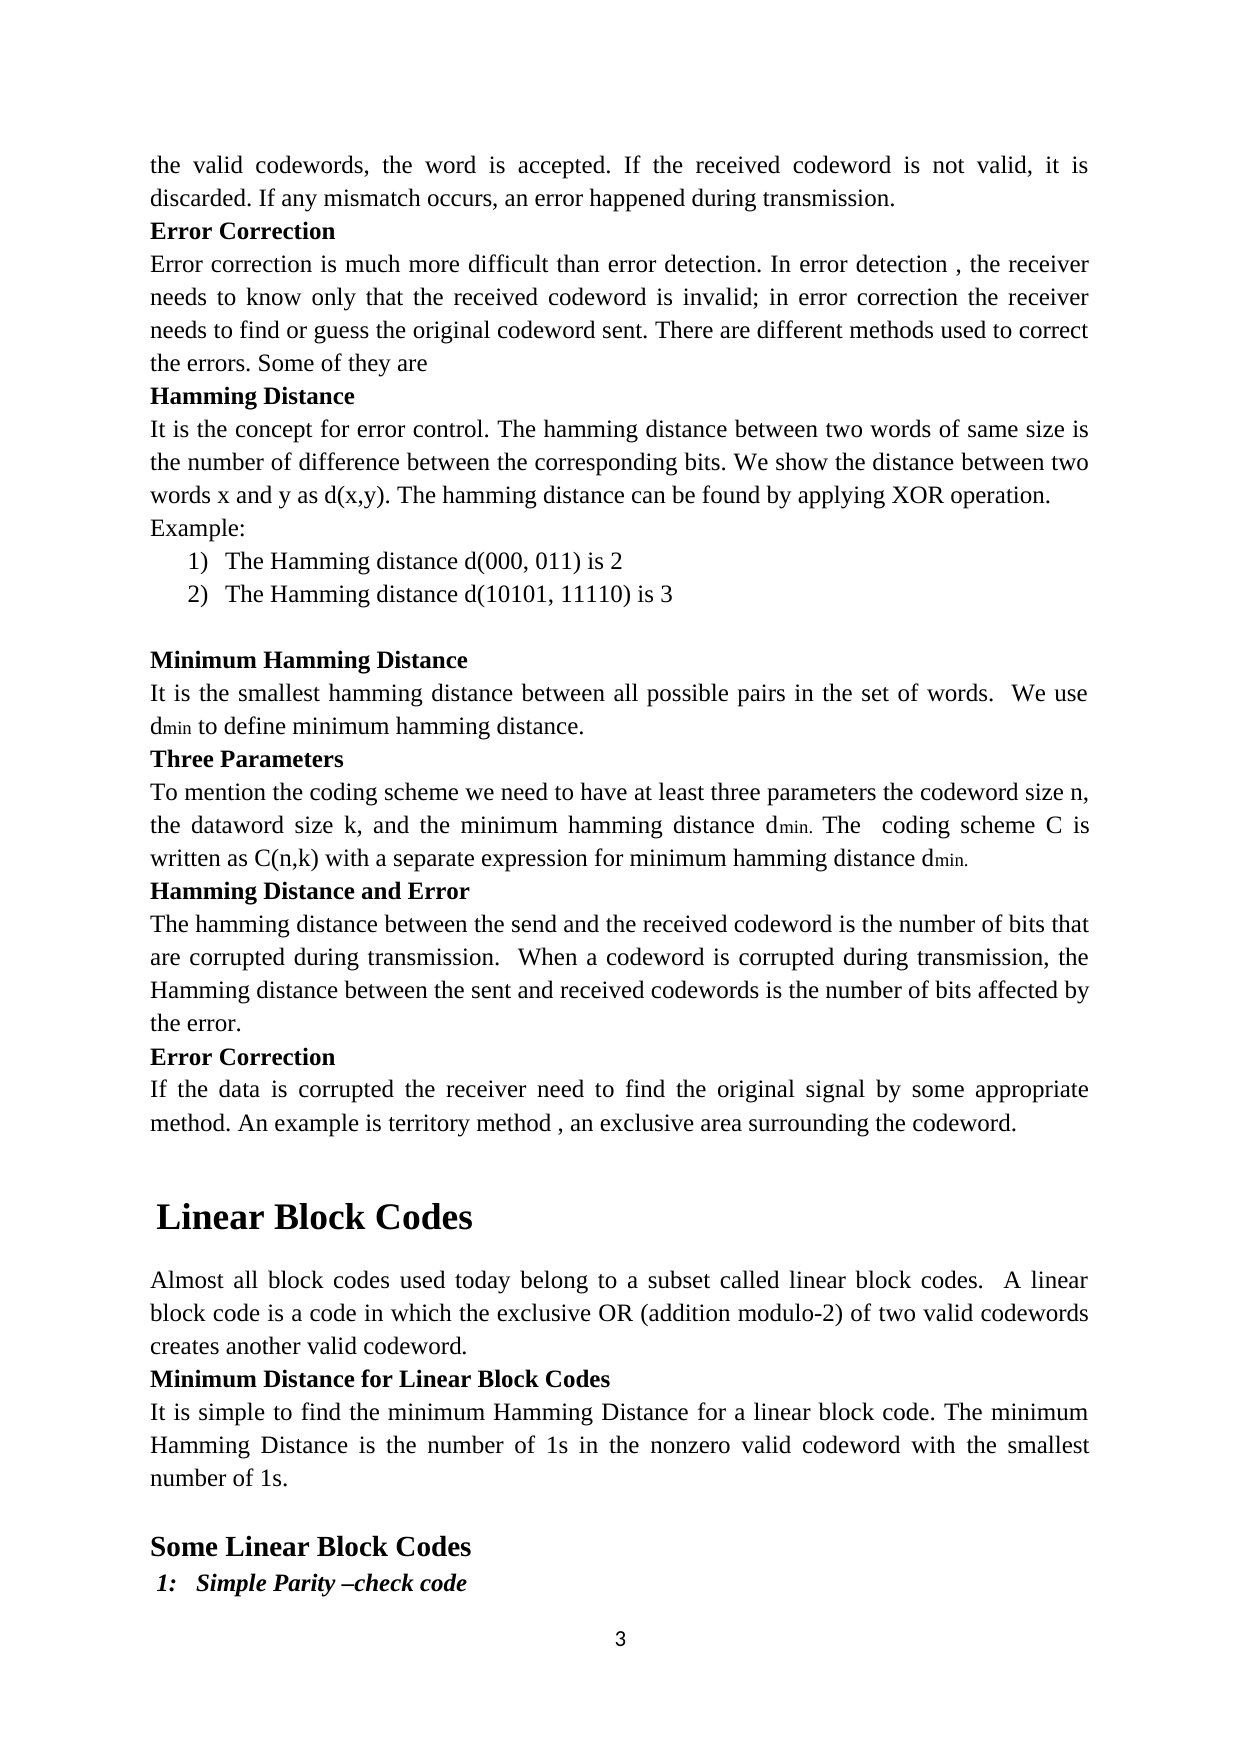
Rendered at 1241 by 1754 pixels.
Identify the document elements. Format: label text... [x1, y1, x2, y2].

text 1: Simple Parity –check code [150, 1568, 1090, 1596]
text Some Linear Block Codes [150, 1529, 1090, 1563]
text It is the concept for error control. The hamming distance between two words of same size is the number of difference between the corresponding bits. We show the distance between two words x and y as d(x,y). The hamming distance can be found by applying XOR operation. [150, 414, 1090, 509]
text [150, 150, 1090, 212]
text Minimum Distance for Linear Block Codes [150, 1364, 1090, 1393]
list The Hamming distance d(10101, 11110) is 3 [187, 579, 1090, 608]
text To mention the coding scheme we need to have at least three parameters the codeword size n, the dataword size k, and the minimum hamming distance dmin. The coding scheme C is written as C(n,k) with a separate expression for minimum hamming distance dmin. [150, 777, 1090, 872]
text Hamming Distance [150, 381, 1090, 410]
text Error correction is much more difficult than error detection. In error detection , the receiver needs to know only that the received codeword is invalid; in error correction the receiver needs to find or guess the original codeword sent. There are different methods used to correct the errors. Some of they are [150, 249, 1090, 377]
text If the data is corrupted the receiver need to find the original signal by some appropriate method. An example is territory method , an exclusive area surrounding the codeword. [150, 1074, 1090, 1136]
text Error Correction [150, 1042, 1090, 1070]
text Almost all block codes used today belong to a subset called linear block codes. A linear block code is a code in which the exclusive OR (addition modulo-2) of two valid codewords creates another valid codeword. [150, 1265, 1090, 1360]
text Example: [150, 513, 1090, 542]
text Linear Block Codes [150, 1194, 1090, 1238]
list The Hamming distance d(000, 011) is 2 [187, 546, 1090, 575]
text The hamming distance between the send and the received codeword is the number of bits that are corrupted during transmission. When a codeword is corrupted during transmission, the Hamming distance between the sent and received codewords is the number of bits affected by the error. [150, 909, 1090, 1037]
text Hamming Distance and Error [150, 876, 1090, 905]
text It is the smallest hamming distance between all possible pairs in the set of words. We use dmin to define minimum hamming distance. [150, 678, 1090, 740]
text It is simple to find the minimum Hamming Distance for a linear block code. The minimum Hamming Distance is the number of 1s in the nonzero valid codeword with the smallest number of 1s. [150, 1397, 1090, 1492]
text Three Parameters [150, 744, 1090, 773]
text Minimum Hamming Distance [150, 645, 1090, 674]
text Error Correction [150, 216, 1090, 245]
